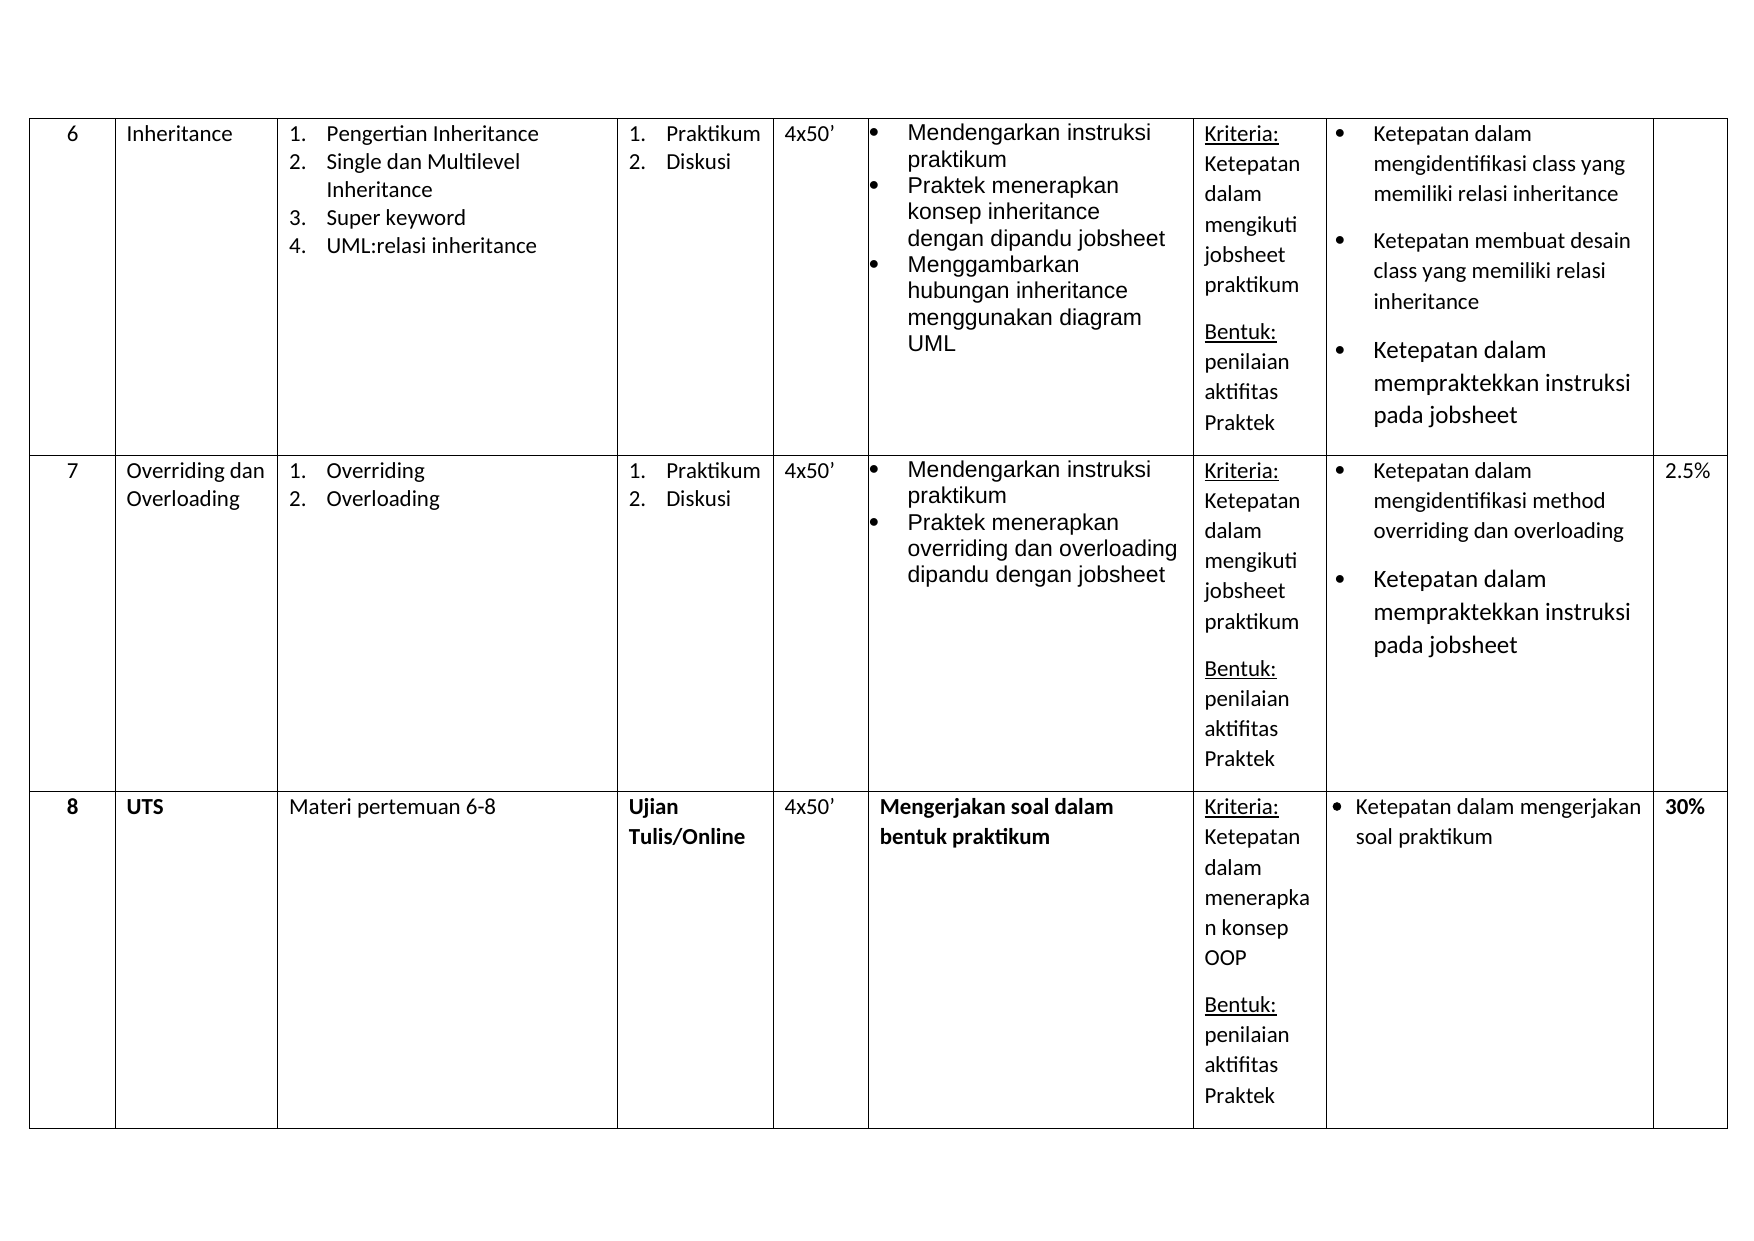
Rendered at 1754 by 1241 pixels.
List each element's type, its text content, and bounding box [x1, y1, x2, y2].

table_cell 4x50’ [774, 119, 868, 455]
table_cell 30% [1654, 792, 1727, 1128]
table_cell 6 [30, 119, 115, 455]
table_cell Materi pertemuan 6-8 [278, 792, 617, 1128]
table_cell 8 [30, 792, 115, 1128]
table_cell 4x50’ [774, 792, 868, 1128]
table_cell Ketepatan dalam mengidentifikasi method overriding dan overloading Ketepatan dalam mempraktekkan instruksi pada jobsheet [1327, 456, 1653, 791]
table_cell Ketepatan dalam mengerjakan soal praktikum [1327, 792, 1653, 1128]
table_cell Kriteria: Ketepatan dalam mengikuti jobsheet praktikum Bentuk: penilaian aktifitas Praktek [1194, 119, 1326, 455]
table_cell Praktikum Diskusi [618, 456, 773, 791]
table_cell Ujian Tulis/Online [618, 792, 773, 1128]
table_cell Kriteria: Ketepatan dalam mengikuti jobsheet praktikum Bentuk: penilaian aktifitas Praktek [1194, 456, 1326, 791]
table_cell 2.5% [1654, 456, 1727, 791]
table_cell Praktikum Diskusi [618, 119, 773, 455]
table_cell Ketepatan dalam mengidentifikasi class yang memiliki relasi inheritance Ketepatan membuat desain class yang memiliki relasi inheritance Ketepatan dalam mempraktekkan instruksi pada jobsheet [1327, 119, 1653, 455]
table_cell Overriding dan Overloading [116, 456, 277, 791]
table_cell Pengertian Inheritance Single dan Multilevel Inheritance Super keyword UML:relasi inheritance [278, 119, 617, 455]
table_cell [1654, 119, 1727, 455]
table_cell 4x50’ [774, 456, 868, 791]
table_cell Mengerjakan soal dalam bentuk praktikum [869, 792, 1193, 1128]
table_cell Overriding Overloading [278, 456, 617, 791]
table_cell UTS [116, 792, 277, 1128]
table_cell Inheritance [116, 119, 277, 455]
table_cell Mendengarkan instruksi praktikum Praktek menerapkan konsep inheritance dengan dipandu jobsheet Menggambarkan hubungan inheritance menggunakan diagram UML [869, 119, 1193, 455]
table_cell Kriteria: Ketepatan dalam menerapkan konsep OOP Bentuk: penilaian aktifitas Praktek [1194, 792, 1326, 1128]
table_cell Mendengarkan instruksi praktikum Praktek menerapkan overriding dan overloading dipandu dengan jobsheet [869, 456, 1193, 791]
table_cell 7 [30, 456, 115, 791]
